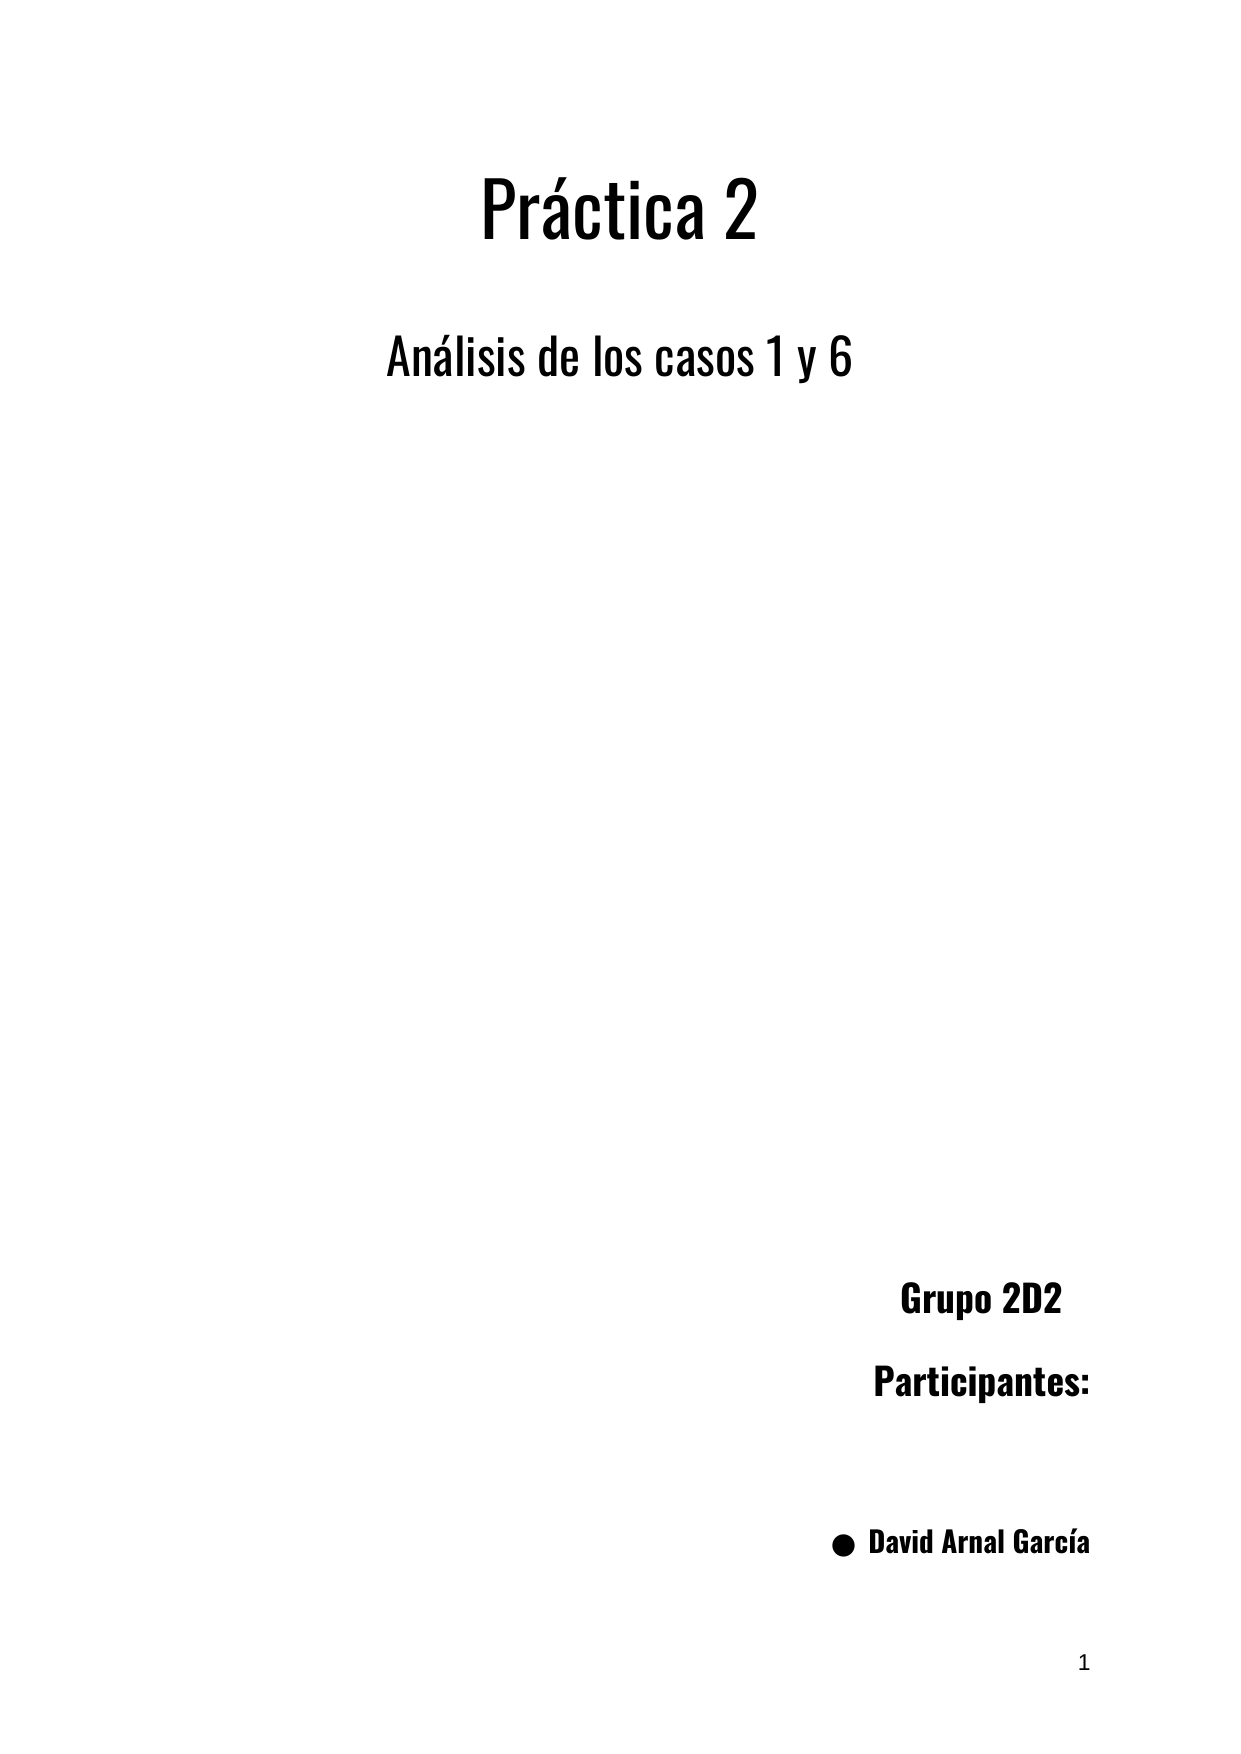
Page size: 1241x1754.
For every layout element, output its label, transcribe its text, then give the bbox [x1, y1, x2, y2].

list David Arnal García [187, 1519, 1090, 1562]
text Participantes: [150, 1352, 1090, 1407]
text Práctica 2 [150, 150, 1090, 261]
text Grupo 2D2 [825, 1268, 1090, 1324]
text Análisis de los casos 1 y 6 [150, 317, 1090, 391]
